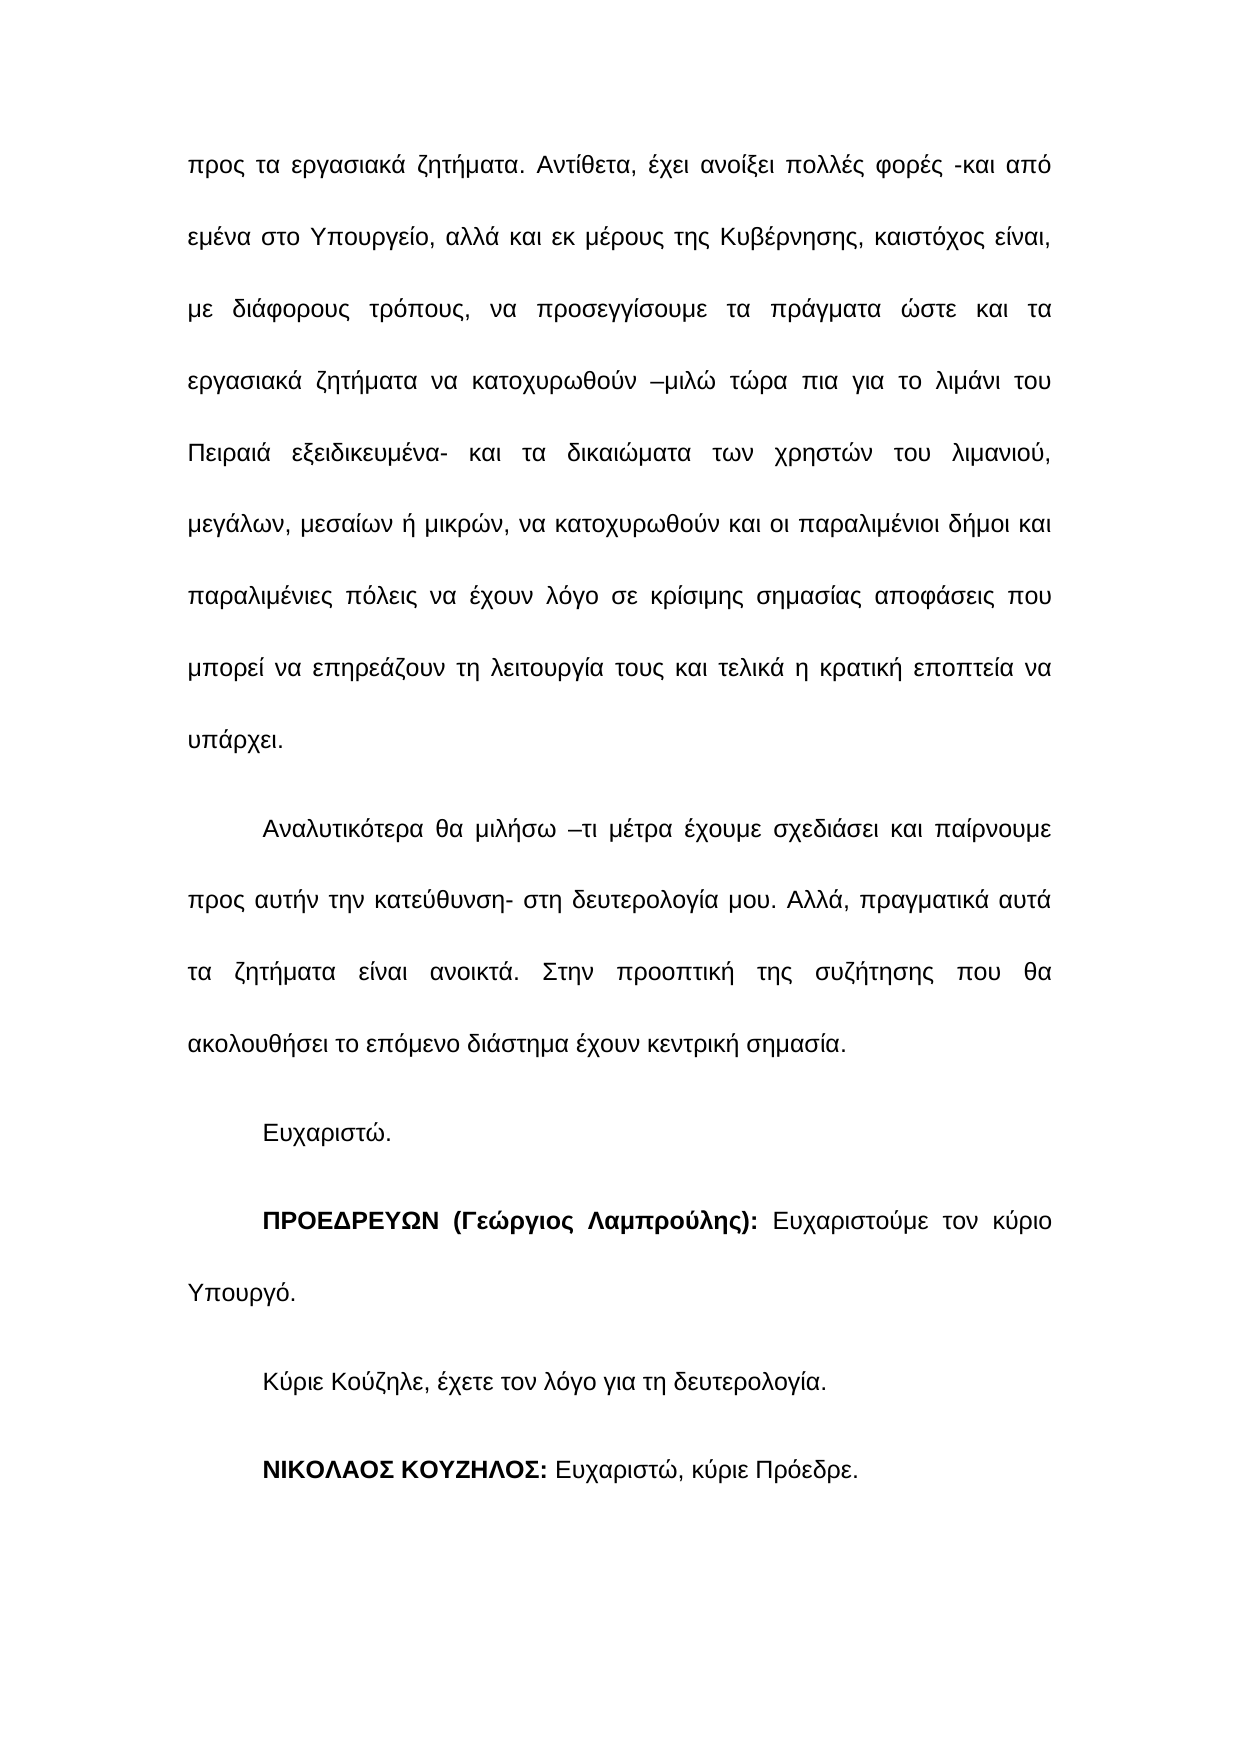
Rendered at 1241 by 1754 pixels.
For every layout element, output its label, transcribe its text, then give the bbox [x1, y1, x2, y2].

text ΠΡΟΕΔΡΕΥΩΝ (Γεώργιος Λαμπρούλης): Ευχαριστούμε τον κύριο Υπουργό. [187, 1206, 1053, 1307]
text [187, 150, 1053, 754]
text Κύριε Κούζηλε, έχετε τον λόγο για τη δευτερολογία. [187, 1367, 1053, 1395]
text ΝΙΚΟΛΑΟΣ ΚΟΥΖΗΛΟΣ: Ευχαριστώ, κύριε Πρόεδρε. [187, 1455, 1053, 1484]
text Αναλυτικότερα θα μιλήσω –τι μέτρα έχουμε σχεδιάσει και παίρνουμε προς αυτήν την κατεύθυνση- στη δευτερολογία μου. Αλλά, πραγματικά αυτά τα ζητήματα είναι ανοικτά. Στην προοπτική της συζήτησης που θα ακολουθήσει το επόμενο διάστημα έχουν κεντρική σημασία. [187, 813, 1053, 1058]
text Ευχαριστώ. [187, 1118, 1053, 1146]
